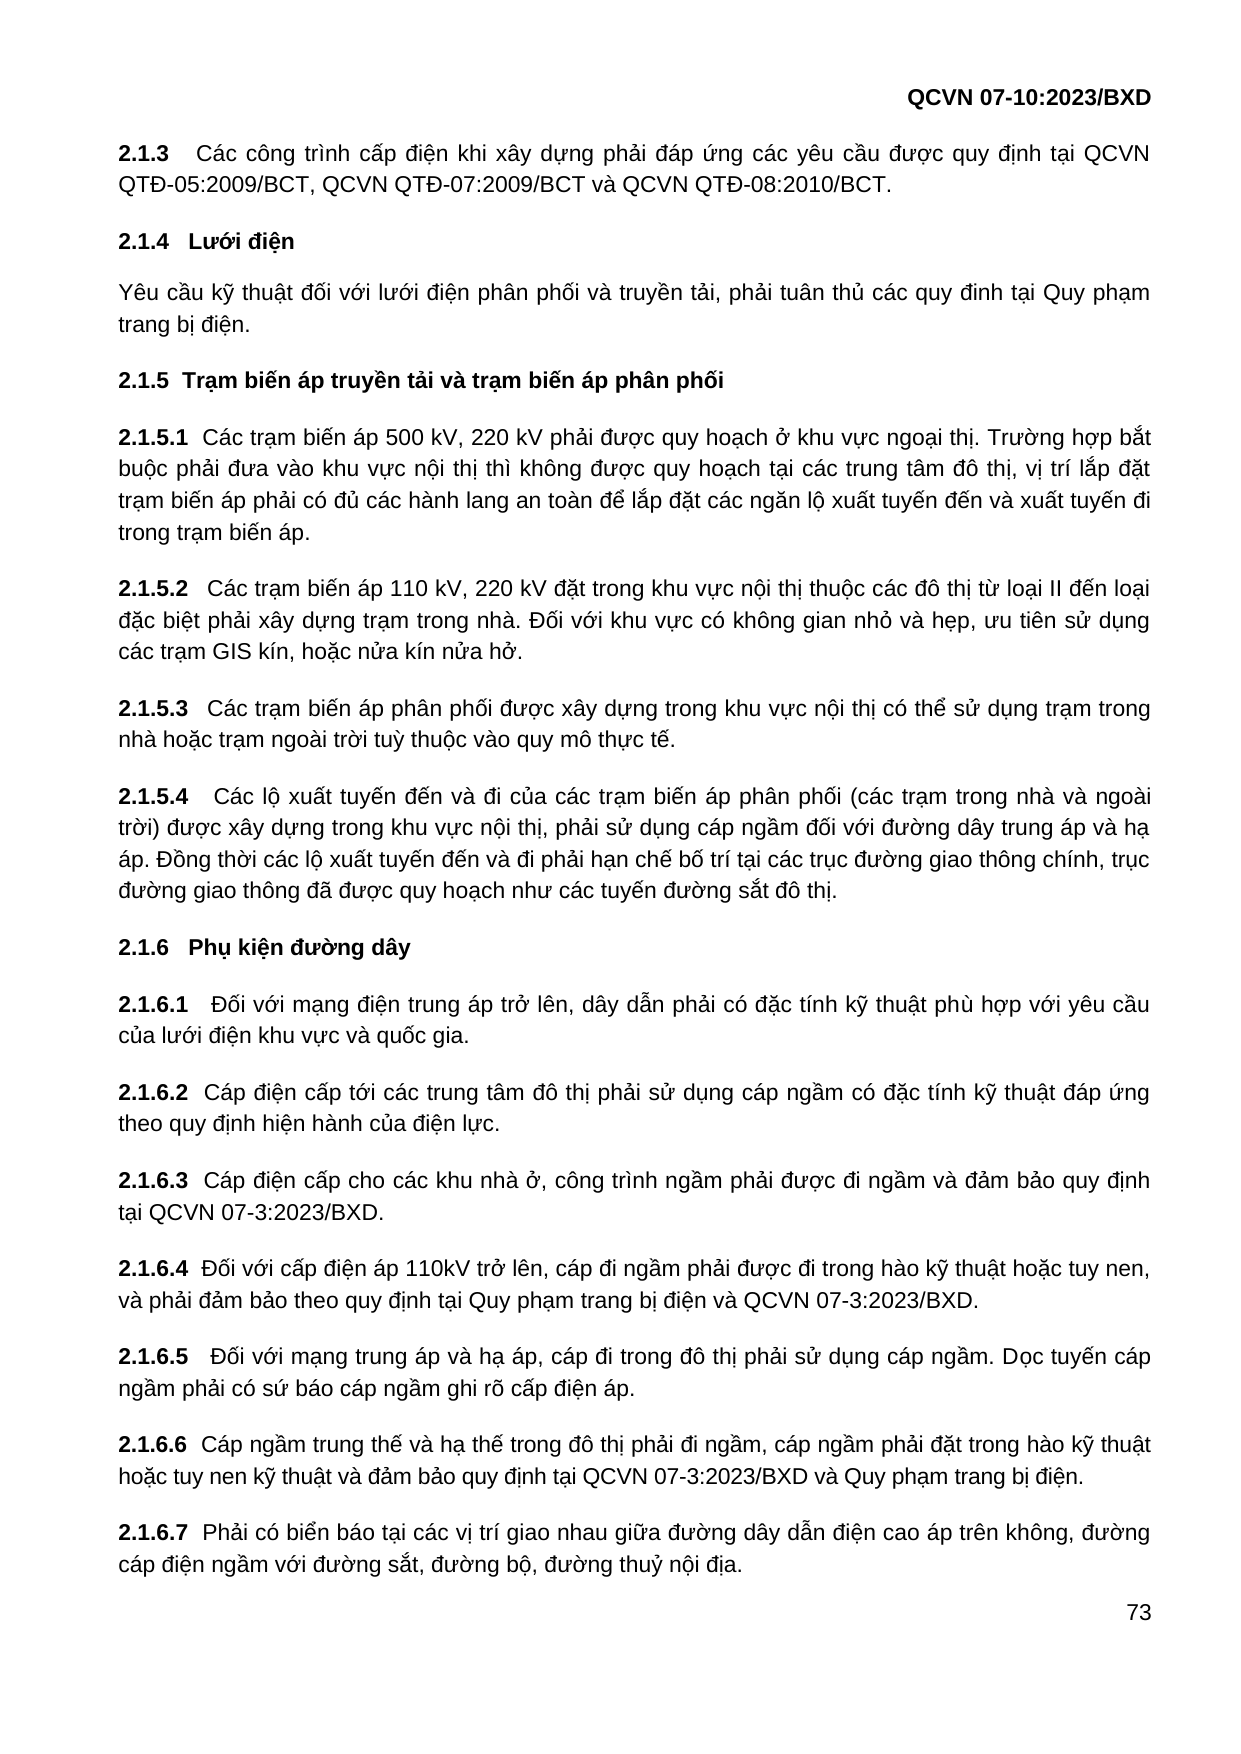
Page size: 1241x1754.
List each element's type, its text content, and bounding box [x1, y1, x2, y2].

text 2.1.6 Phụ kiện đường dây [118, 934, 1152, 960]
text 2.1.6.7 Phải có biển báo tại các vị trí giao nhau giữa đường dây dẫn điện cao áp trên không, đường cáp điện ngầm với đường sắt, đường bộ, đường thuỷ nội địa. [118, 1519, 1152, 1577]
text 2.1.6.5 Đối với mạng trung áp và hạ áp, cáp đi trong đô thị phải sử dụng cáp ngầm. Dọc tuyến cáp ngầm phải có sứ báo cáp ngầm ghi rõ cấp điện áp. [118, 1343, 1152, 1401]
text 2.1.5.2 Các trạm biến áp 110 kV, 220 kV đặt trong khu vực nội thị thuộc các đô thị từ loại II đến loại đặc biệt phải xây dựng trạm trong nhà. Đối với khu vực có không gian nhỏ và hẹp, ưu tiên sử dụng các trạm GIS kín, hoặc nửa kín nửa hở. [118, 575, 1152, 664]
text 2.1.6.4 Đối với cấp điện áp 110kV trở lên, cáp đi ngầm phải được đi trong hào kỹ thuật hoặc tuy nen, và phải đảm bảo theo quy định tại Quy phạm trang bị điện và QCVN 07-3:2023/BXD. [118, 1255, 1152, 1313]
text 2.1.5.4 Các lộ xuất tuyến đến và đi của các trạm biến áp phân phối (các trạm trong nhà và ngoài trời) được xây dựng trong khu vực nội thị, phải sử dụng cáp ngầm đối với đường dây trung áp và hạ áp. Đồng thời các lộ xuất tuyến đến và đi phải hạn chế bố trí tại các trục đường giao thông chính, trục đường giao thông đã được quy hoạch như các tuyến đường sắt đô thị. [118, 783, 1152, 904]
text 2.1.3 Các công trình cấp điện khi xây dựng phải đáp ứng các yêu cầu được quy định tại QCVN QTĐ-05:2009/BCT, QCVN QTĐ-07:2009/BCT và QCVN QTĐ-08:2010/BCT. [118, 139, 1152, 197]
text 2.1.6.6 Cáp ngầm trung thế và hạ thế trong đô thị phải đi ngầm, cáp ngầm phải đặt trong hào kỹ thuật hoặc tuy nen kỹ thuật và đảm bảo quy định tại QCVN 07-3:2023/BXD và Quy phạm trang bị điện. [118, 1431, 1152, 1489]
text 2.1.6.3 Cáp điện cấp cho các khu nhà ở, công trình ngầm phải được đi ngầm và đảm bảo quy định tại QCVN 07-3:2023/BXD. [118, 1167, 1152, 1225]
text 2.1.6.1 Đối với mạng điện trung áp trở lên, dây dẫn phải có đặc tính kỹ thuật phù hợp với yêu cầu của lưới điện khu vực và quốc gia. [118, 991, 1152, 1048]
text 2.1.5.3 Các trạm biến áp phân phối được xây dựng trong khu vực nội thị có thể sử dụng trạm trong nhà hoặc trạm ngoài trời tuỳ thuộc vào quy mô thực tế. [118, 695, 1152, 753]
text 2.1.4 Lưới điện [118, 228, 1152, 254]
text 2.1.5.1 Các trạm biến áp 500 kV, 220 kV phải được quy hoạch ở khu vực ngoại thị. Trường hợp bắt buộc phải đưa vào khu vực nội thị thì không được quy hoạch tại các trung tâm đô thị, vị trí lắp đặt trạm biến áp phải có đủ các hành lang an toàn để lắp đặt các ngăn lộ xuất tuyến đến và xuất tuyến đi trong trạm biến áp. [118, 424, 1152, 545]
text Yêu cầu kỹ thuật đối với lưới điện phân phối và truyền tải, phải tuân thủ các quy đinh tại Quy phạm trang bị điện. [118, 279, 1152, 337]
text 2.1.5 Trạm biến áp truyền tải và trạm biến áp phân phối [118, 367, 1152, 393]
text 2.1.6.2 Cáp điện cấp tới các trung tâm đô thị phải sử dụng cáp ngầm có đặc tính kỹ thuật đáp ứng theo quy định hiện hành của điện lực. [118, 1079, 1152, 1137]
